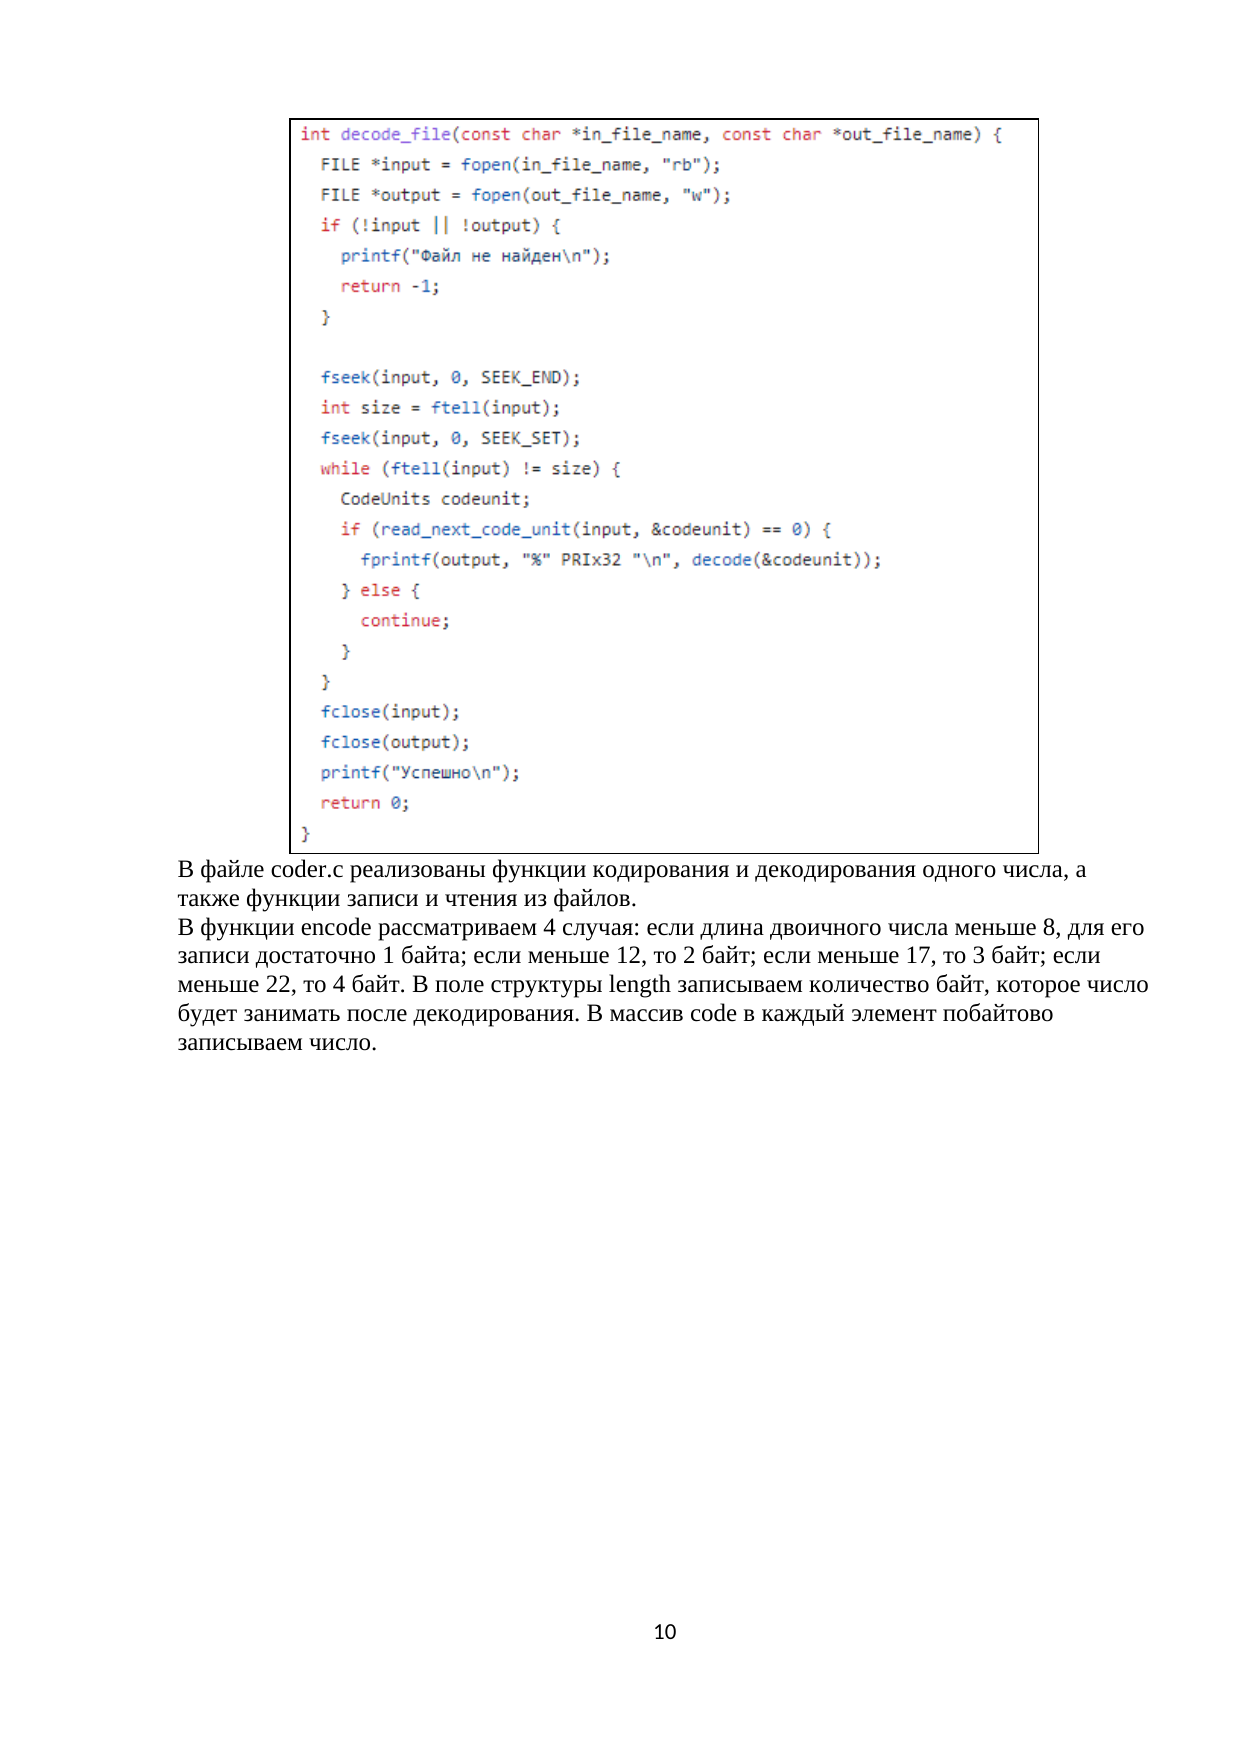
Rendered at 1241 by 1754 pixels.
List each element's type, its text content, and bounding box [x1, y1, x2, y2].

text В файле coder.c реализованы функции кодирования и декодирования одного числа, а также функции записи и чтения из файлов. [177, 854, 1152, 912]
text В функции encode рассматриваем 4 случая: если длина двоичного числа меньше 8, для его записи достаточно 1 байта; если меньше 12, то 2 байт; если меньше 17, то 3 байт; если меньше 22, то 4 байт. В поле структуры length записываем количество байт, которое число будет занимать после декодирования. В массив code в каждый элемент побайтово записываем число. [177, 912, 1152, 1055]
